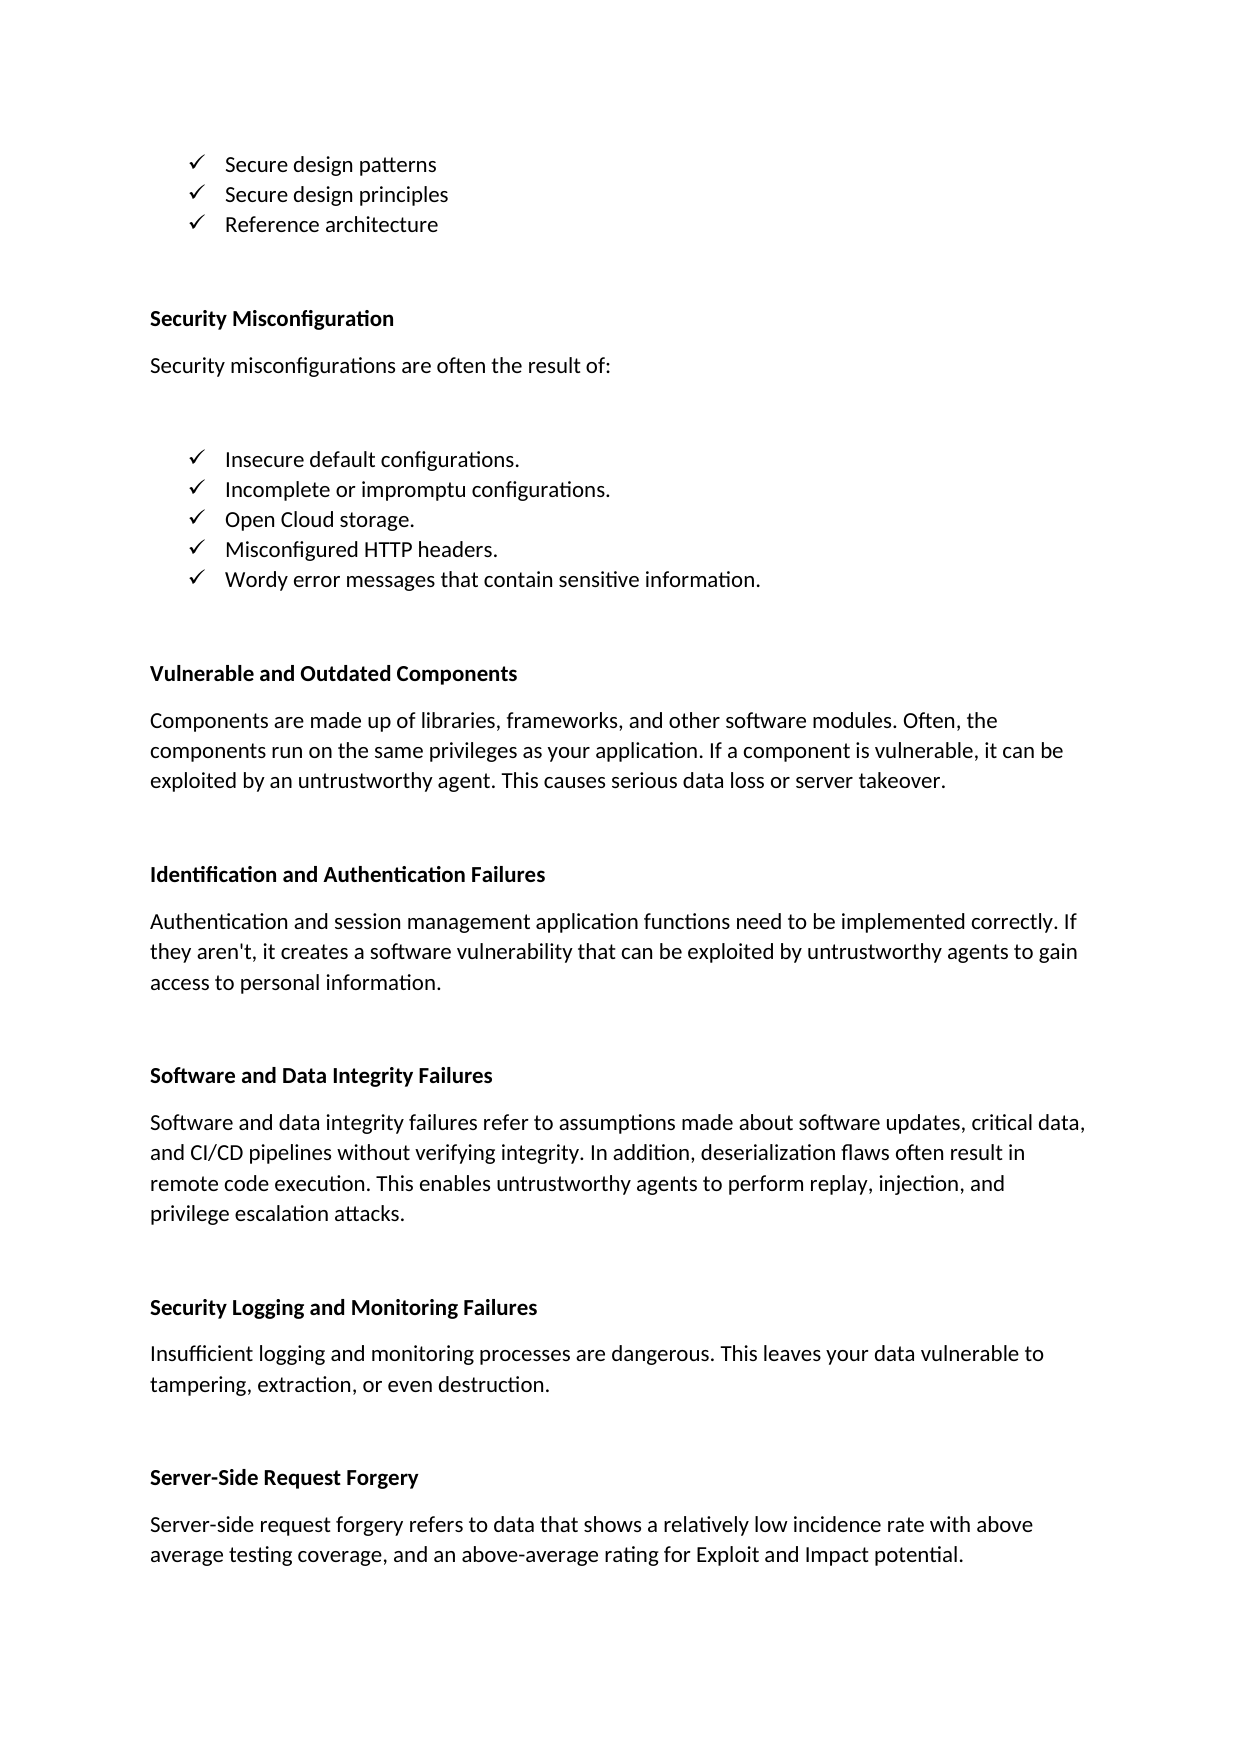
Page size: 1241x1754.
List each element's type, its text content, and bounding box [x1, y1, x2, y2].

text Software and Data Integrity Failures [150, 1061, 1090, 1089]
list Secure design principles [187, 180, 1090, 208]
text Security Misconfiguration [150, 304, 1090, 332]
list Misconfigured HTTP headers. [187, 535, 1090, 563]
text Server-Side Request Forgery [150, 1463, 1090, 1492]
text Security Logging and Monitoring Failures [150, 1293, 1090, 1321]
list Secure design patterns [187, 150, 1090, 178]
list Open Cloud storage. [187, 505, 1090, 533]
text Insufficient logging and monitoring processes are dangerous. This leaves your data vulnerable to tampering, extraction, or even destruction. [150, 1339, 1090, 1398]
list Reference architecture [187, 210, 1090, 238]
text Security misconfigurations are often the result of: [150, 351, 1090, 379]
text Software and data integrity failures refer to assumptions made about software updates, critical data, and CI/CD pipelines without verifying integrity. In addition, deserialization flaws often result in remote code execution. This enables untrustworthy agents to perform replay, injection, and privilege escalation attacks. [150, 1108, 1090, 1227]
text Components are made up of libraries, frameworks, and other software modules. Often, the components run on the same privileges as your application. If a component is vulnerable, it can be exploited by an untrustworthy agent. This causes serious data loss or server takeover. [150, 706, 1090, 795]
list Insecure default configurations. [187, 445, 1090, 473]
text Vulnerable and Outdated Components [150, 659, 1090, 687]
text Identification and Authentication Failures [150, 860, 1090, 888]
list Wordy error messages that contain sensitive information. [187, 566, 1090, 594]
text Server-side request forgery refers to data that shows a relatively low incidence rate with above average testing coverage, and an above-average rating for Exploit and Impact potential. [150, 1510, 1090, 1569]
text Authentication and session management application functions need to be implemented correctly. If they aren't, it creates a software vulnerability that can be exploited by untrustworthy agents to gain access to personal information. [150, 907, 1090, 996]
list Incomplete or impromptu configurations. [187, 475, 1090, 503]
